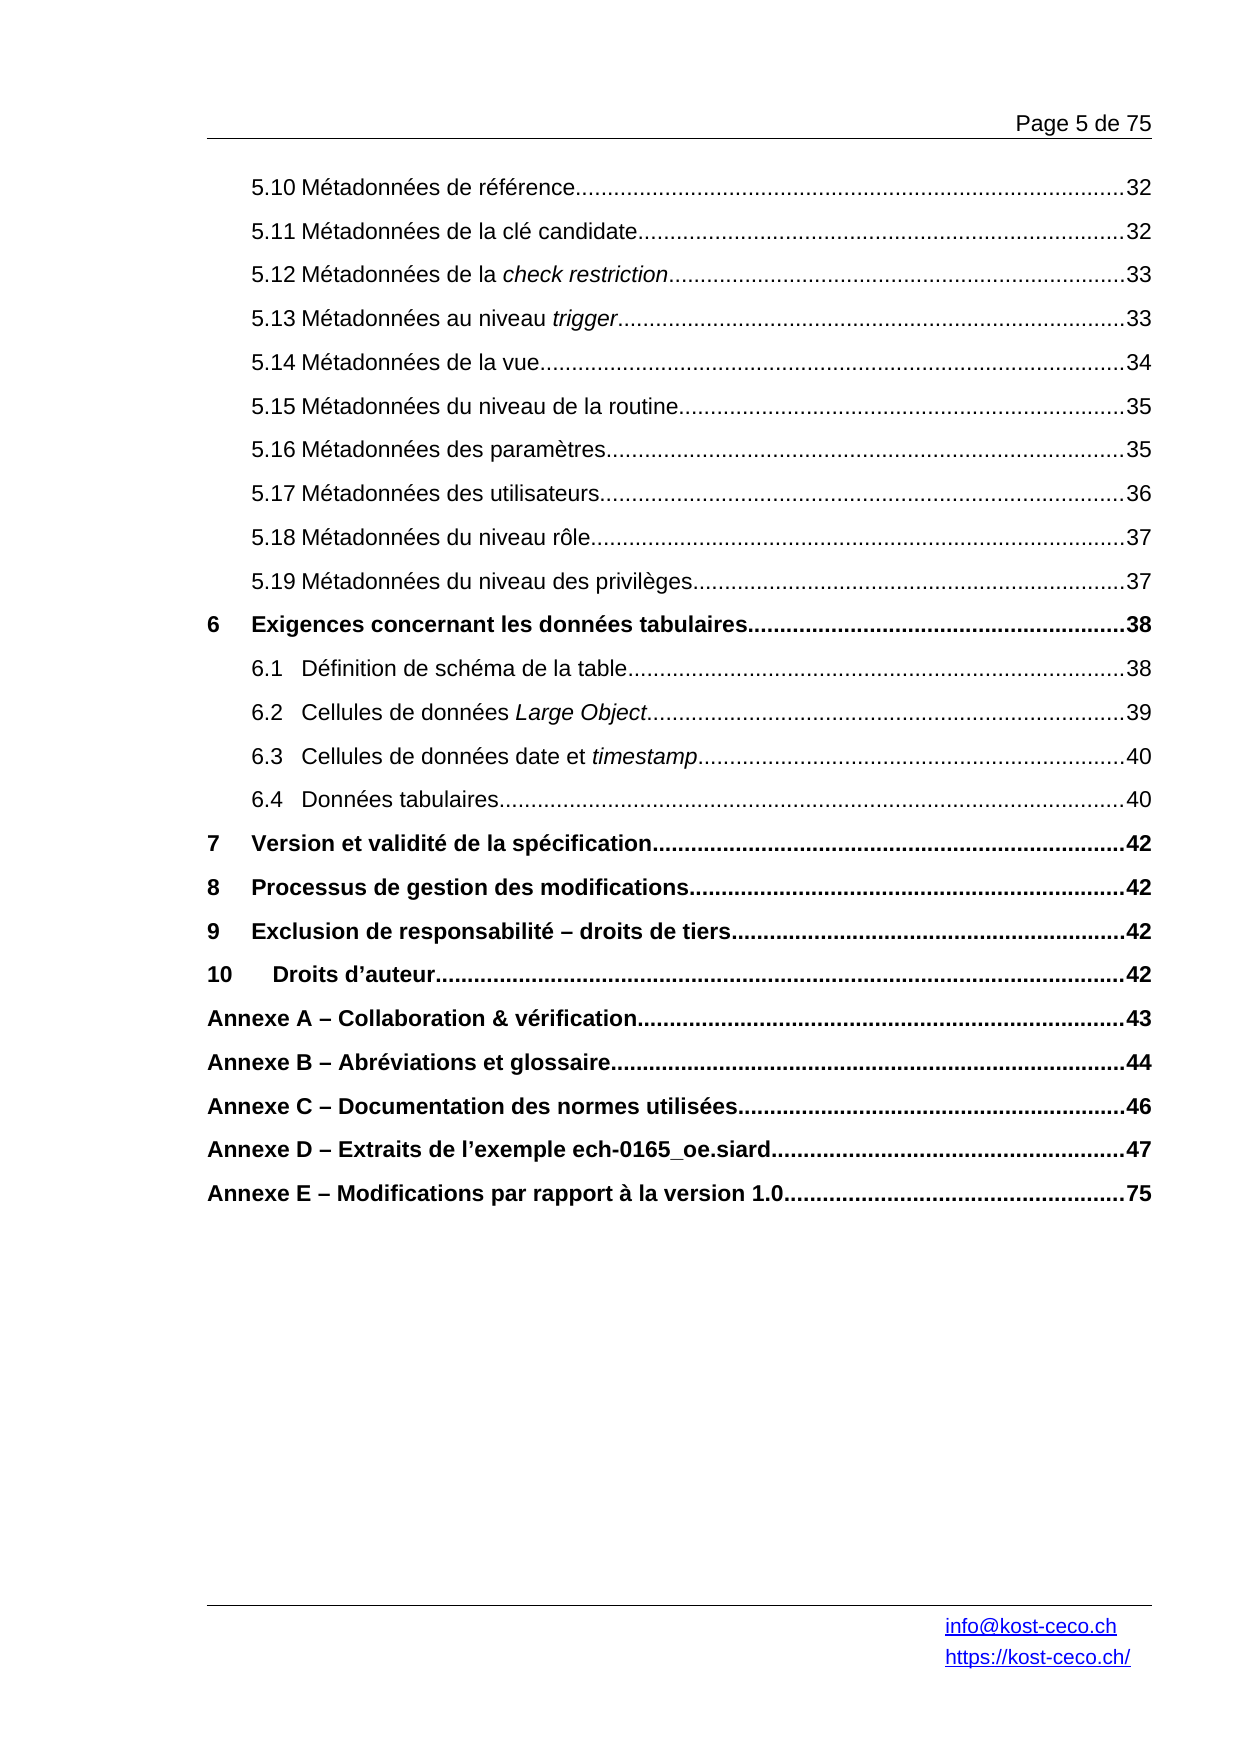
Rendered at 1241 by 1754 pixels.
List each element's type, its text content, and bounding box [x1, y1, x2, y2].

text 5.19 Métadonnées du niveau des privilèges 37 [251, 564, 1152, 595]
text 5.16 Métadonnées des paramètres 35 [251, 433, 1152, 464]
text 6 Exigences concernant les données tabulaires 38 [207, 608, 1152, 639]
text 7 Version et validité de la spécification 42 [207, 827, 1152, 858]
text 6.1 Définition de schéma de la table 38 [251, 652, 1152, 683]
text Annexe E – Modifications par rapport à la version 1.0 75 [207, 1177, 1152, 1208]
text Annexe D – Extraits de l’exemple ech-0165_oe.siard 47 [207, 1133, 1152, 1164]
text 5.11 Métadonnées de la clé candidate 32 [251, 214, 1152, 245]
text 6.4 Données tabulaires 40 [251, 783, 1152, 814]
text 5.13 Métadonnées au niveau trigger 33 [251, 302, 1152, 333]
text 9 Exclusion de responsabilité – droits de tiers 42 [207, 914, 1152, 945]
text 6.3 Cellules de données date et timestamp 40 [251, 739, 1152, 770]
text 10 Droits d’auteur 42 [207, 958, 1152, 989]
text 5.12 Métadonnées de la check restriction 33 [251, 258, 1152, 289]
text 5.14 Métadonnées de la vue 34 [251, 345, 1152, 377]
text 5.17 Métadonnées des utilisateurs 36 [251, 477, 1152, 508]
text 6.2 Cellules de données Large Object 39 [251, 695, 1152, 727]
text 5.10 Métadonnées de référence 32 [251, 170, 1152, 202]
text 8 Processus de gestion des modifications 42 [207, 870, 1152, 902]
text Annexe B – Abréviations et glossaire 44 [207, 1045, 1152, 1077]
text Annexe A – Collaboration & vérification 43 [207, 1002, 1152, 1033]
text 5.18 Métadonnées du niveau rôle 37 [251, 520, 1152, 552]
text 5.15 Métadonnées du niveau de la routine 35 [251, 389, 1152, 420]
text Annexe C – Documentation des normes utilisées 46 [207, 1089, 1152, 1120]
